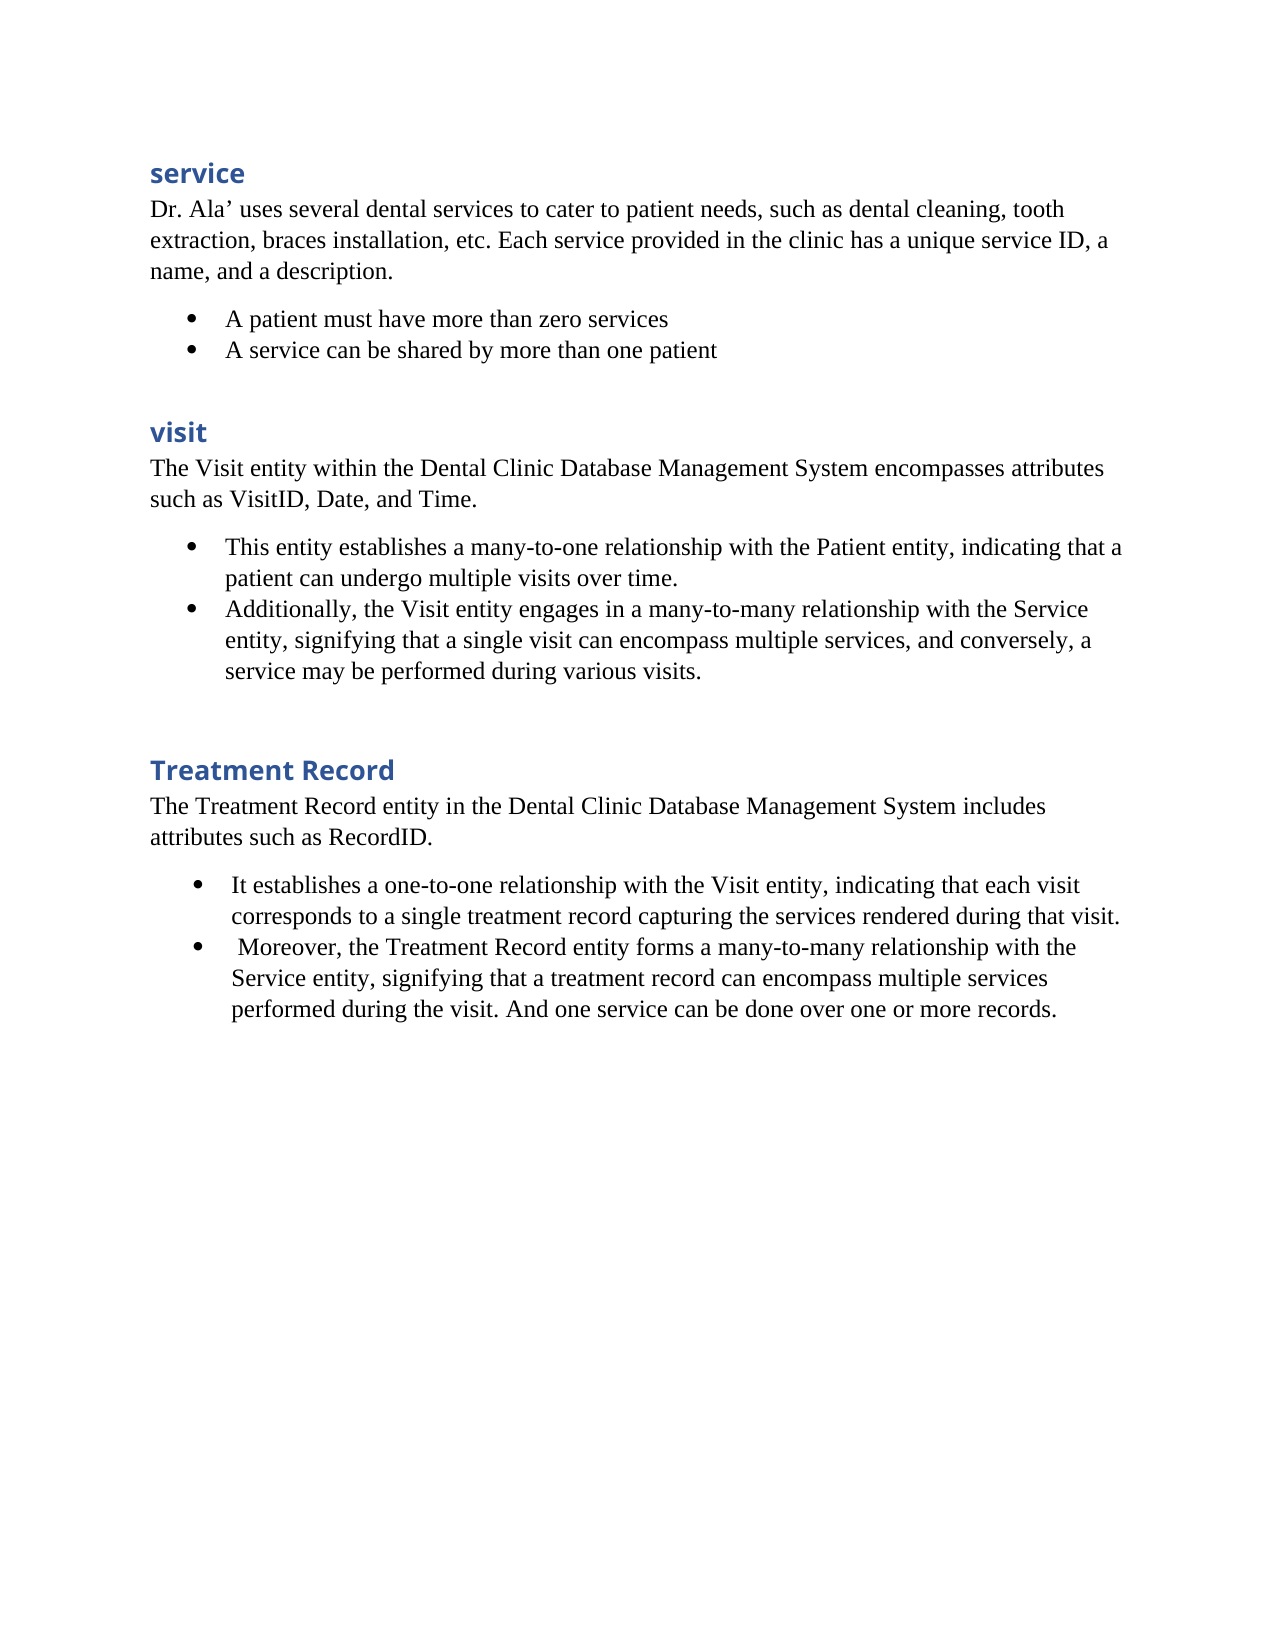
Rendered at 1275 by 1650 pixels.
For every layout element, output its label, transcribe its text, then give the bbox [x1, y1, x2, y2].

list Moreover, the Treatment Record entity forms a many-to-many relationship with the Service entity, signifying that a treatment record can encompass multiple services performed during the visit. And one service can be done over one or more records. [194, 932, 1125, 1023]
list This entity establishes a many-to-one relationship with the Patient entity, indicating that a patient can undergo multiple visits over time. [187, 532, 1125, 592]
list Additionally, the Visit entity engages in a many-to-many relationship with the Service entity, signifying that a single visit can encompass multiple services, and conversely, a service may be performed during various visits. [187, 594, 1125, 685]
text The Visit entity within the Dental Clinic Database Management System encompasses attributes such as VisitID, Date, and Time. [150, 453, 1125, 513]
subtitle visit [150, 413, 1125, 450]
list It establishes a one-to-one relationship with the Visit entity, indicating that each visit corresponds to a single treatment record capturing the services rendered during that visit. [194, 870, 1125, 930]
subtitle Treatment Record [150, 752, 1125, 788]
text The Treatment Record entity in the Dental Clinic Database Management System includes attributes such as RecordID. [150, 791, 1125, 851]
text Dr. Ala’ uses several dental services to cater to patient needs, such as dental cleaning, tooth extraction, braces installation, etc. Each service provided in the clinic has a unique service ID, a name, and a description. [150, 194, 1125, 285]
list A patient must have more than zero services [187, 304, 1125, 332]
list A service can be shared by more than one patient [187, 335, 1125, 363]
subtitle service [150, 154, 1125, 191]
